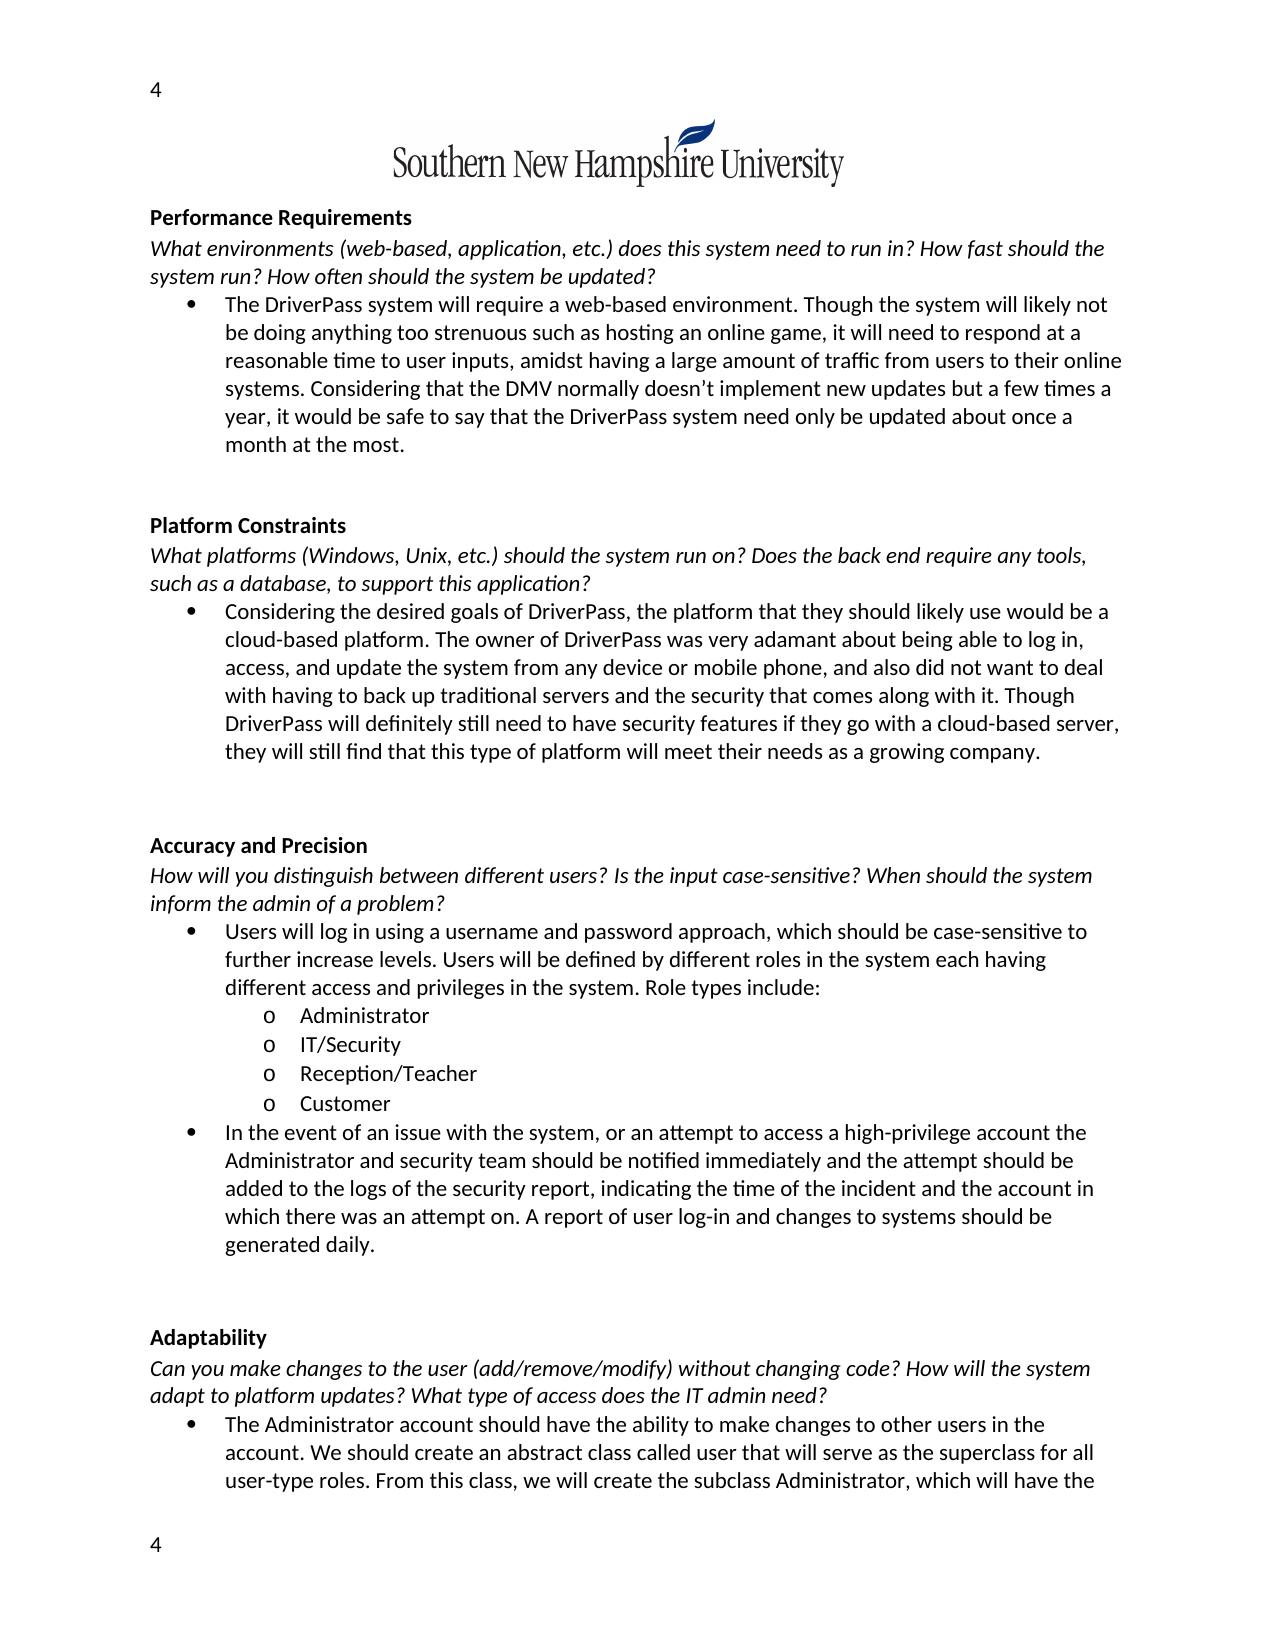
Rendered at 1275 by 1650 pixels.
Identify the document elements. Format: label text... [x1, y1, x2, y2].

list The DriverPass system will require a web-based environment. Though the system will likely not be doing anything too strenuous such as hosting an online game, it will need to respond at a reasonable time to user inputs, amidst having a large amount of traffic from users to their online systems. Considering that the DMV normally doesn’t implement new updates but a few times a year, it would be safe to say that the DriverPass system need only be updated about once a month at the most. [187, 290, 1125, 458]
list IT/Security [262, 1030, 1125, 1059]
subtitle Accuracy and Precision [150, 831, 1125, 859]
text What platforms (Windows, Unix, etc.) should the system run on? Does the back end require any tools, such as a database, to support this application? [150, 541, 1125, 597]
text Can you make changes to the user (add/remove/modify) without changing code? How will the system adapt to platform updates? What type of access does the IT admin need? [150, 1354, 1125, 1410]
subtitle Platform Constraints [150, 511, 1125, 539]
list Administrator [262, 1001, 1125, 1030]
list Users will log in using a username and password approach, which should be case-sensitive to further increase levels. Users will be defined by different roles in the system each having different access and privileges in the system. Role types include: [187, 917, 1125, 1001]
picture [393, 119, 844, 187]
text How will you distinguish between different users? Is the input case-sensitive? When should the system inform the admin of a problem? [150, 861, 1125, 917]
list Reception/Teacher [262, 1059, 1125, 1089]
subtitle Performance Requirements [150, 203, 1125, 232]
text What environments (web-based, application, etc.) does this system need to run in? How fast should the system run? How often should the system be updated? [150, 234, 1125, 290]
list In the event of an issue with the system, or an attempt to access a high-privilege account the Administrator and security team should be notified immediately and the attempt should be added to the logs of the security report, indicating the time of the incident and the account in which there was an attempt on. A report of user log-in and changes to systems should be generated daily. [187, 1118, 1125, 1258]
list Considering the desired goals of DriverPass, the platform that they should likely use would be a cloud-based platform. The owner of DriverPass was very adamant about being able to log in, access, and update the system from any device or mobile phone, and also did not want to deal with having to back up traditional servers and the security that comes along with it. Though DriverPass will definitely still need to have security features if they go with a cloud-based server, they will still find that this type of platform will meet their needs as a growing company. [187, 597, 1125, 765]
subtitle Adaptability [150, 1323, 1125, 1351]
list Customer [262, 1089, 1125, 1118]
